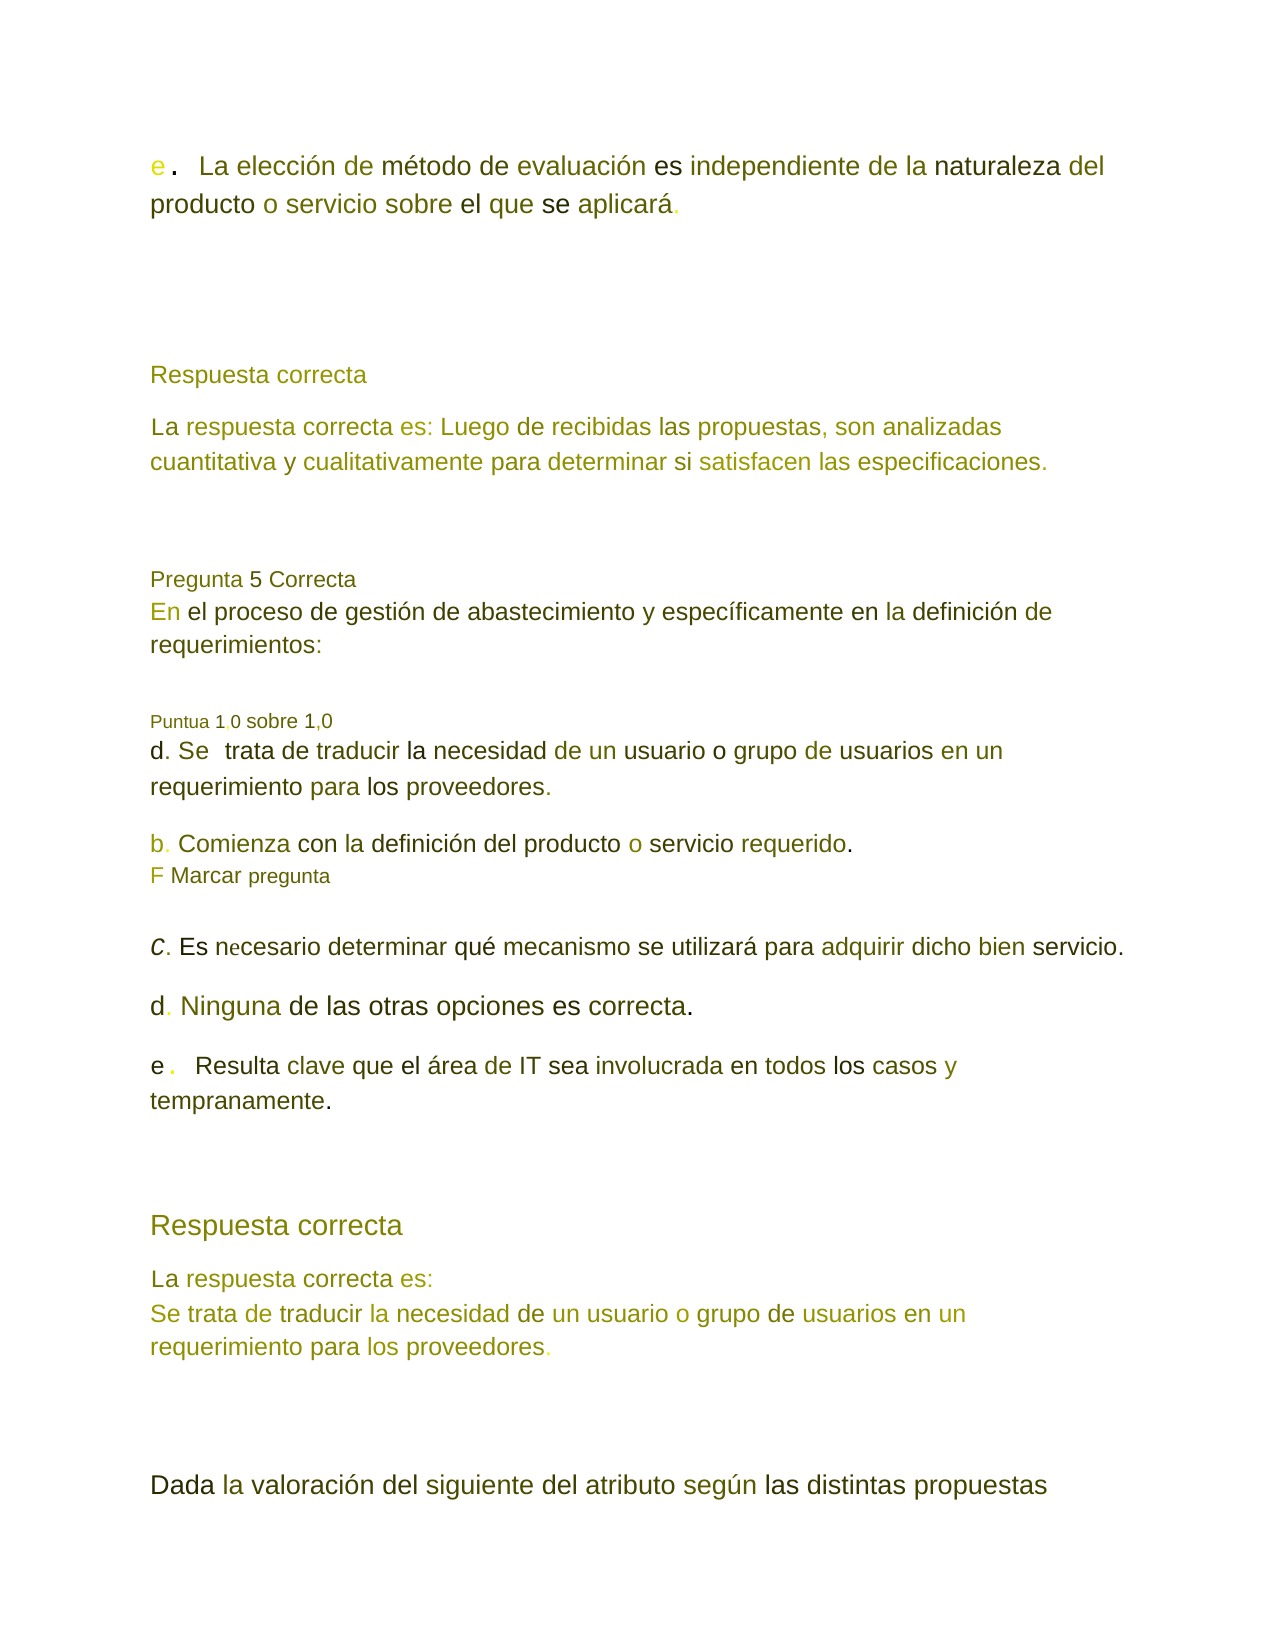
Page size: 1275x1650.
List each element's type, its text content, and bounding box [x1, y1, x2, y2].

text d. Se trata de traducir la necesidad de un usuario o grupo de usuarios en un requerimiento para los proveedores. [150, 736, 1125, 800]
text En el proceso de gestión de abastecimiento y específicamente en la definición de requerimientos: [150, 597, 1125, 658]
text C. Es necesario determinar qué mecanismo se utilizará para adquirir dicho bien servicio. [150, 932, 1125, 963]
text Se trata de traducir la necesidad de un usuario o grupo de usuarios en un requerimiento para los proveedores. [150, 1299, 1125, 1361]
text Puntua 1,0 sobre 1,0 [150, 709, 1125, 733]
text F Marcar pregunta [150, 862, 1125, 888]
text La respuesta correcta es: [150, 1264, 1125, 1295]
text Respuesta correcta [150, 1208, 1125, 1241]
text Dada la valoración del siguiente del atributo según las distintas propuestas [150, 1469, 1125, 1500]
text Respuesta correcta [150, 360, 1125, 389]
text e. La elección de método de evaluación es independiente de la naturaleza del producto o servicio sobre el que se aplicará. [150, 150, 1125, 219]
text La respuesta correcta es: Luego de recibidas las propuestas, son analizadas cuantitativa y cualitativamente para determinar si satisfacen las especificaciones. [150, 412, 1125, 476]
text d. Ninguna de las otras opciones es correcta. [150, 990, 1125, 1021]
text e. Resulta clave que el área de IT sea involucrada en todos los casos y tempranamente. [150, 1051, 1125, 1115]
text b. Comienza con la definición del producto o servicio requerido. [150, 829, 1125, 857]
text Pregunta 5 Correcta [150, 566, 1125, 593]
